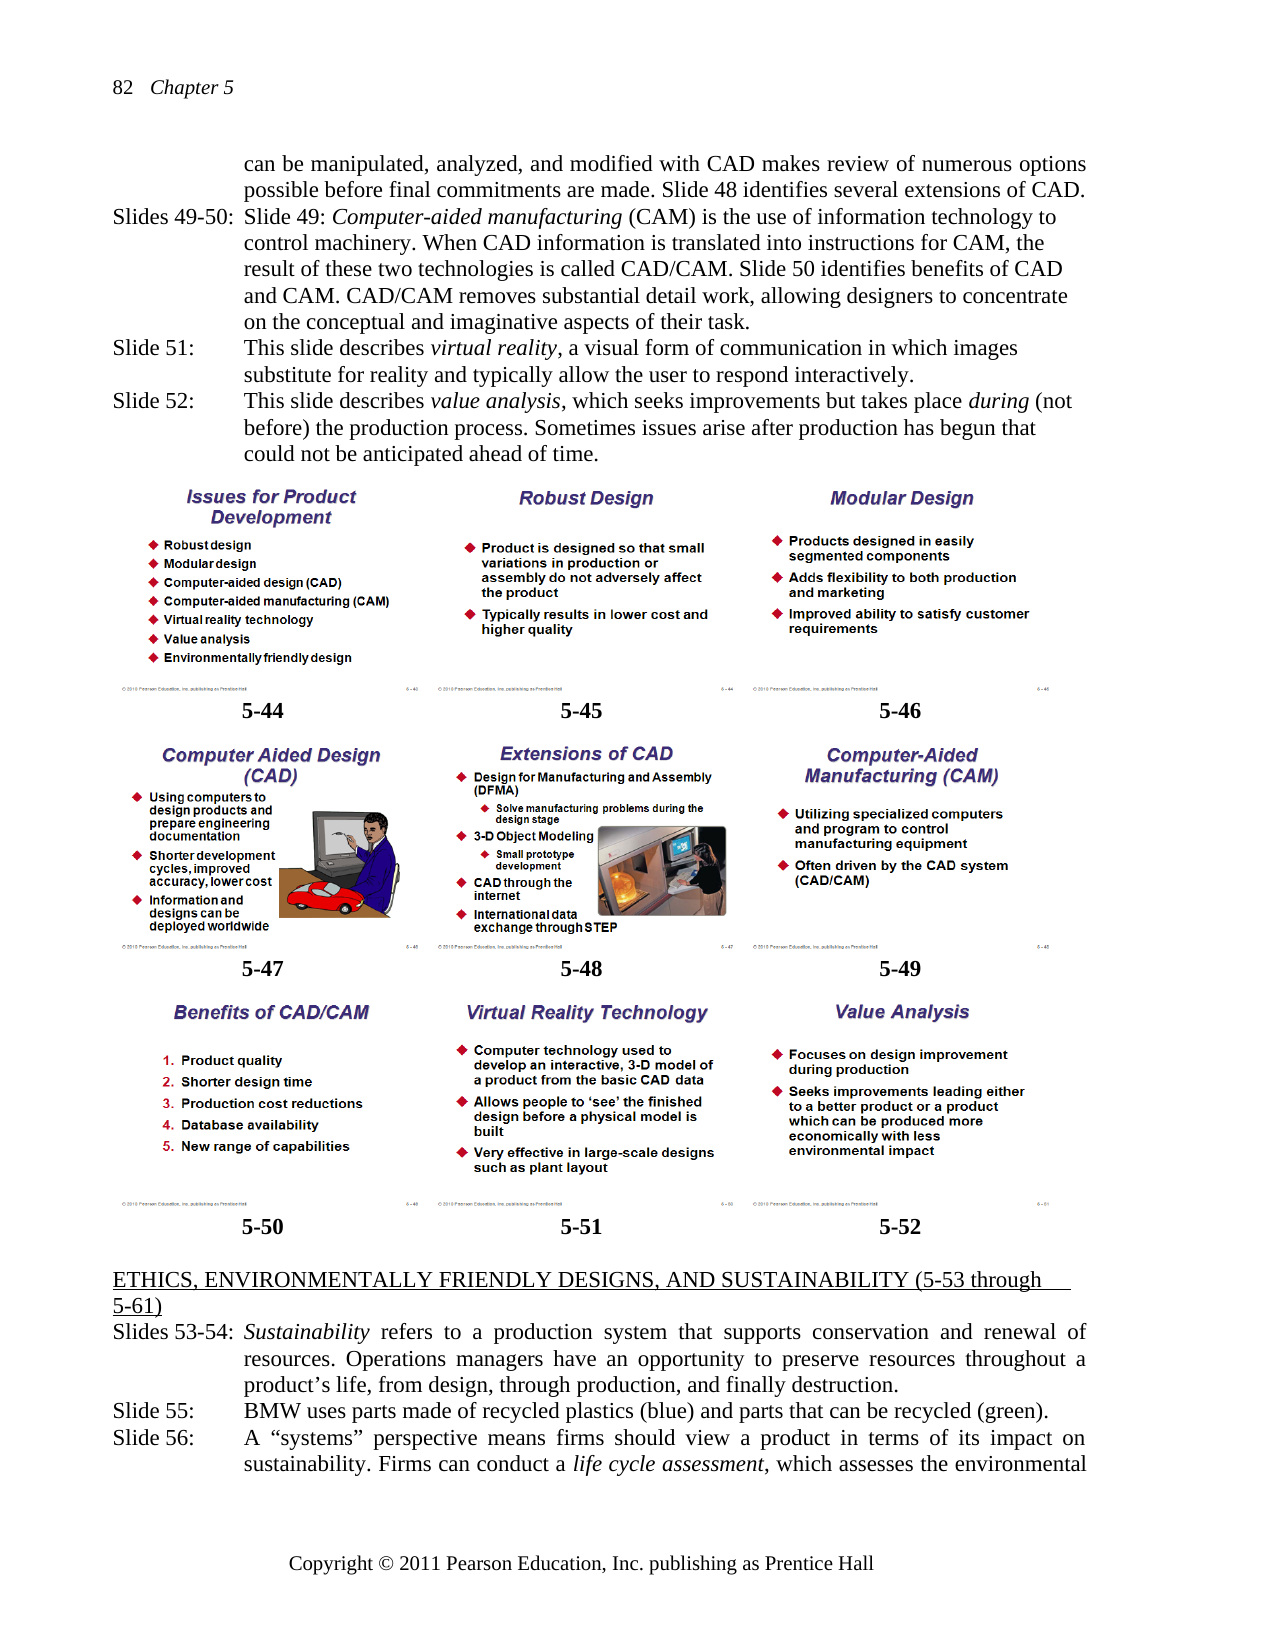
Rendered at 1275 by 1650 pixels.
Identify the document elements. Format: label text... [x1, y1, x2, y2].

picture [112, 723, 1060, 956]
picture [112, 981, 1060, 1213]
text 5-47 5-48 5-49 [112, 955, 1087, 982]
text Slide 55: BMW uses parts made of recycled plastics (blue) and parts that can be recycled (green). [112, 1397, 1087, 1424]
text ETHICS, ENVIRONMENTALLY FRIENDLY DESIGNS, AND SUSTAINABILITY (5-53 through 5-61) [112, 1266, 1087, 1318]
text Slides 53-54: Sustainability refers to a production system that supports conservation and renewal of resources. Operations managers have an opportunity to preserve resources throughout a product’s life, from design, through production, and finally destruction. [112, 1318, 1087, 1397]
text Slide 52: This slide describes value analysis, which seeks improvements but takes place during (not before) the production process. Sometimes issues arise after production has begun that could not be anticipated ahead of time. [112, 387, 1087, 466]
text 5-44 5-45 5-46 [112, 698, 1087, 724]
text Slides 49-50: Slide 49: Computer-aided manufacturing (CAM) is the use of information technology to control machinery. When CAD information is translated into instructions for CAM, the result of these two technologies is called CAD/CAM. Slide 50 identifies benefits of CAD and CAM. CAD/CAM removes substantial detail work, allowing designers to concentrate on the conceptual and imaginative aspects of their task. [112, 203, 1087, 334]
text 5-50 5-51 5-52 [112, 1213, 1087, 1239]
text Slide 51: This slide describes virtual reality, a visual form of communication in which images substitute for reality and typically allow the user to respond interactively. [112, 334, 1087, 387]
picture [112, 466, 1060, 698]
